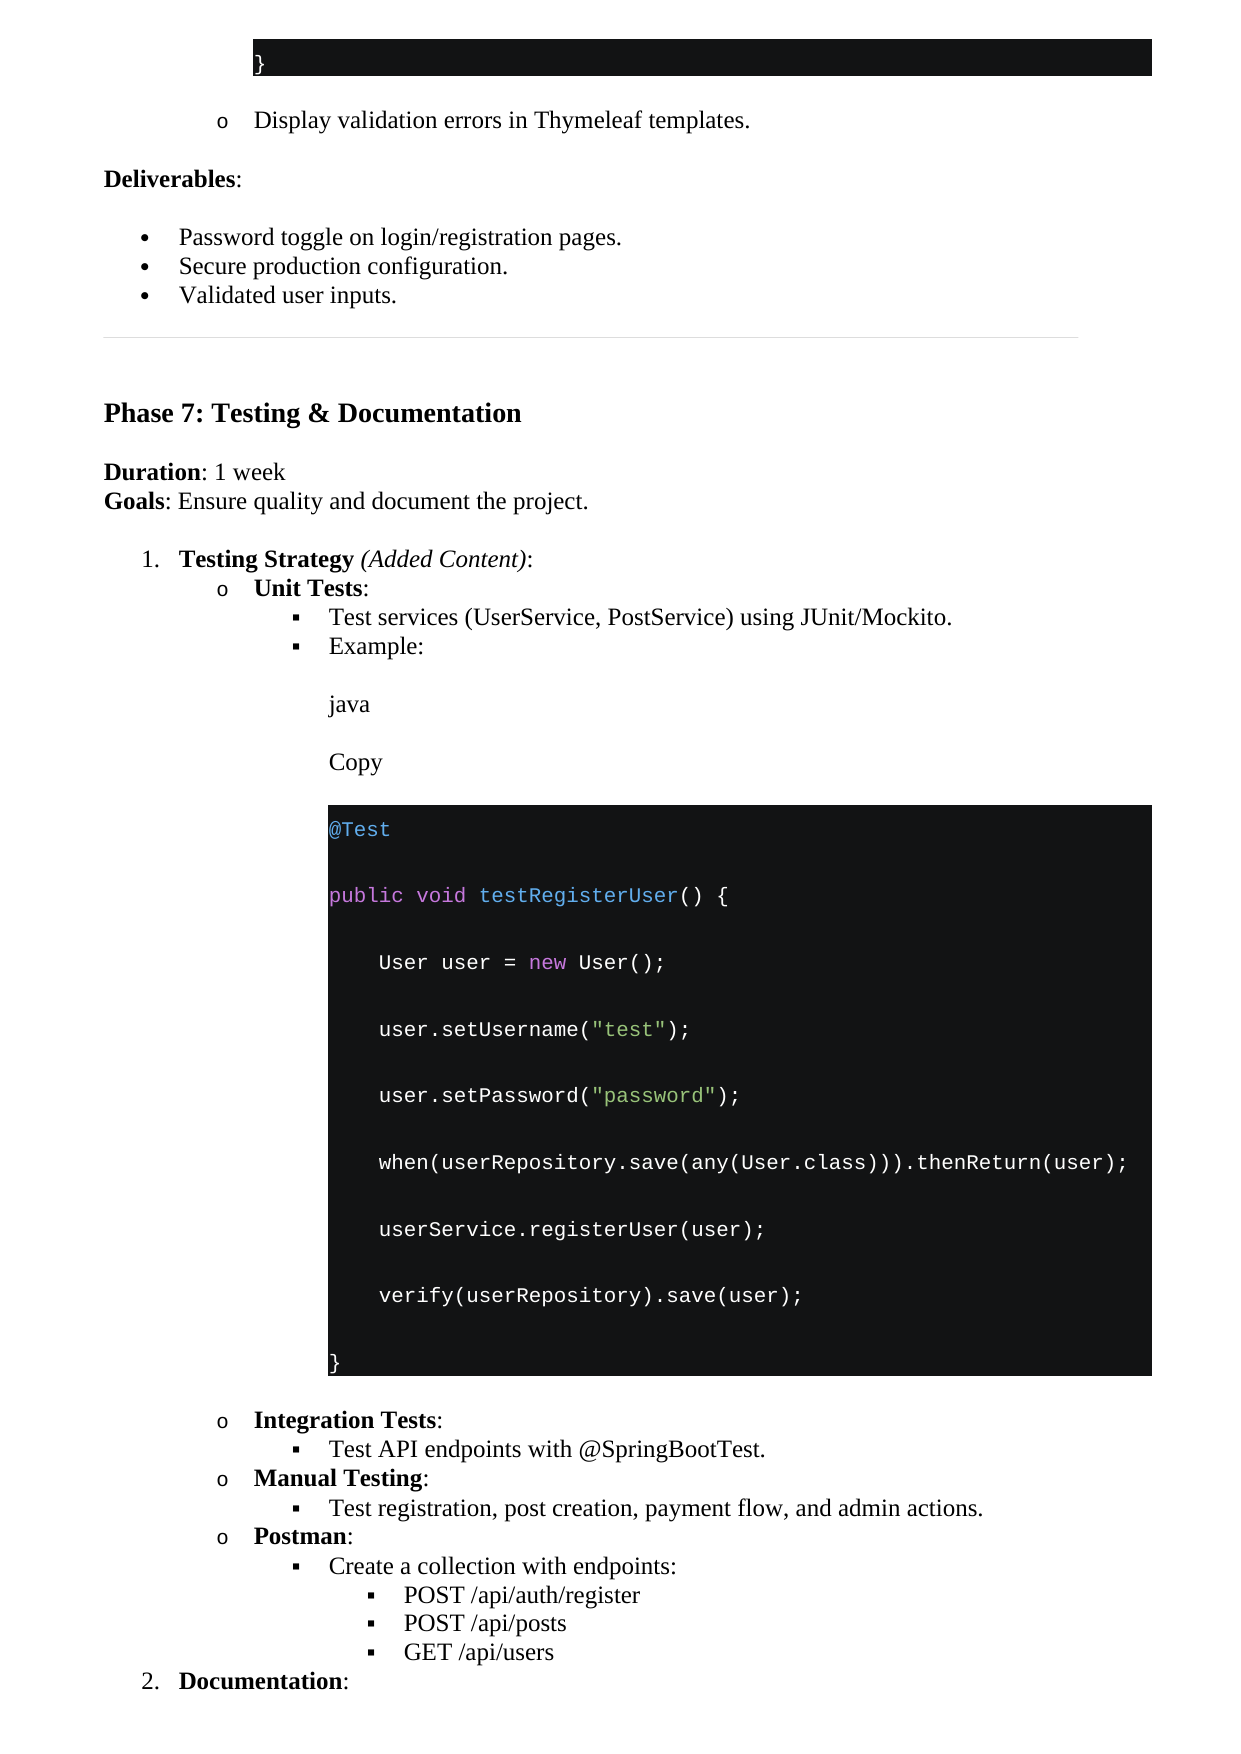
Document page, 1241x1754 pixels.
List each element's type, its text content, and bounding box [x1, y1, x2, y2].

list Example: [291, 631, 1152, 660]
text Duration: 1 week Goals: Ensure quality and document the project. [103, 457, 1152, 515]
list Secure production configuration. [141, 251, 1152, 280]
list Documentation: [141, 1666, 1152, 1695]
text user.setPassword("password"); [328, 1071, 1152, 1109]
list Unit Tests: [216, 573, 1152, 602]
list POST /api/posts [366, 1608, 1152, 1637]
list Manual Testing: [216, 1463, 1152, 1493]
list Test API endpoints with @SpringBootTest. [291, 1434, 1152, 1463]
text Deliverables: [103, 164, 1152, 193]
list Display validation errors in Thymeleaf templates. [216, 106, 1152, 135]
text User user = new User(); [328, 938, 1152, 976]
text } [253, 39, 1152, 76]
list Test services (UserService, PostService) using JUnit/Mockito. [291, 602, 1152, 631]
list POST /api/auth/register [366, 1580, 1152, 1608]
list Integration Tests: [216, 1405, 1152, 1434]
text public void testRegisterUser() { [328, 871, 1152, 909]
text user.setUsername("test"); [328, 1005, 1152, 1042]
text verify(userRepository).save(user); [328, 1271, 1152, 1309]
list Validated user inputs. [141, 280, 1152, 308]
list GET /api/users [366, 1637, 1152, 1666]
text @Test [328, 805, 1152, 842]
text java [328, 689, 1152, 718]
list Testing Strategy (Added Content): [141, 544, 1152, 573]
text } [328, 1338, 1152, 1376]
text when(userRepository.save(any(User.class))).thenReturn(user); [328, 1138, 1152, 1176]
text Copy [328, 747, 1152, 776]
list Postman: [216, 1521, 1152, 1551]
text userService.registerUser(user); [328, 1205, 1152, 1242]
list Password toggle on login/registration pages. [141, 222, 1152, 251]
text Phase 7: Testing & Documentation [103, 396, 1152, 428]
list Create a collection with endpoints: [291, 1551, 1152, 1580]
list Test registration, post creation, payment flow, and admin actions. [291, 1493, 1152, 1521]
